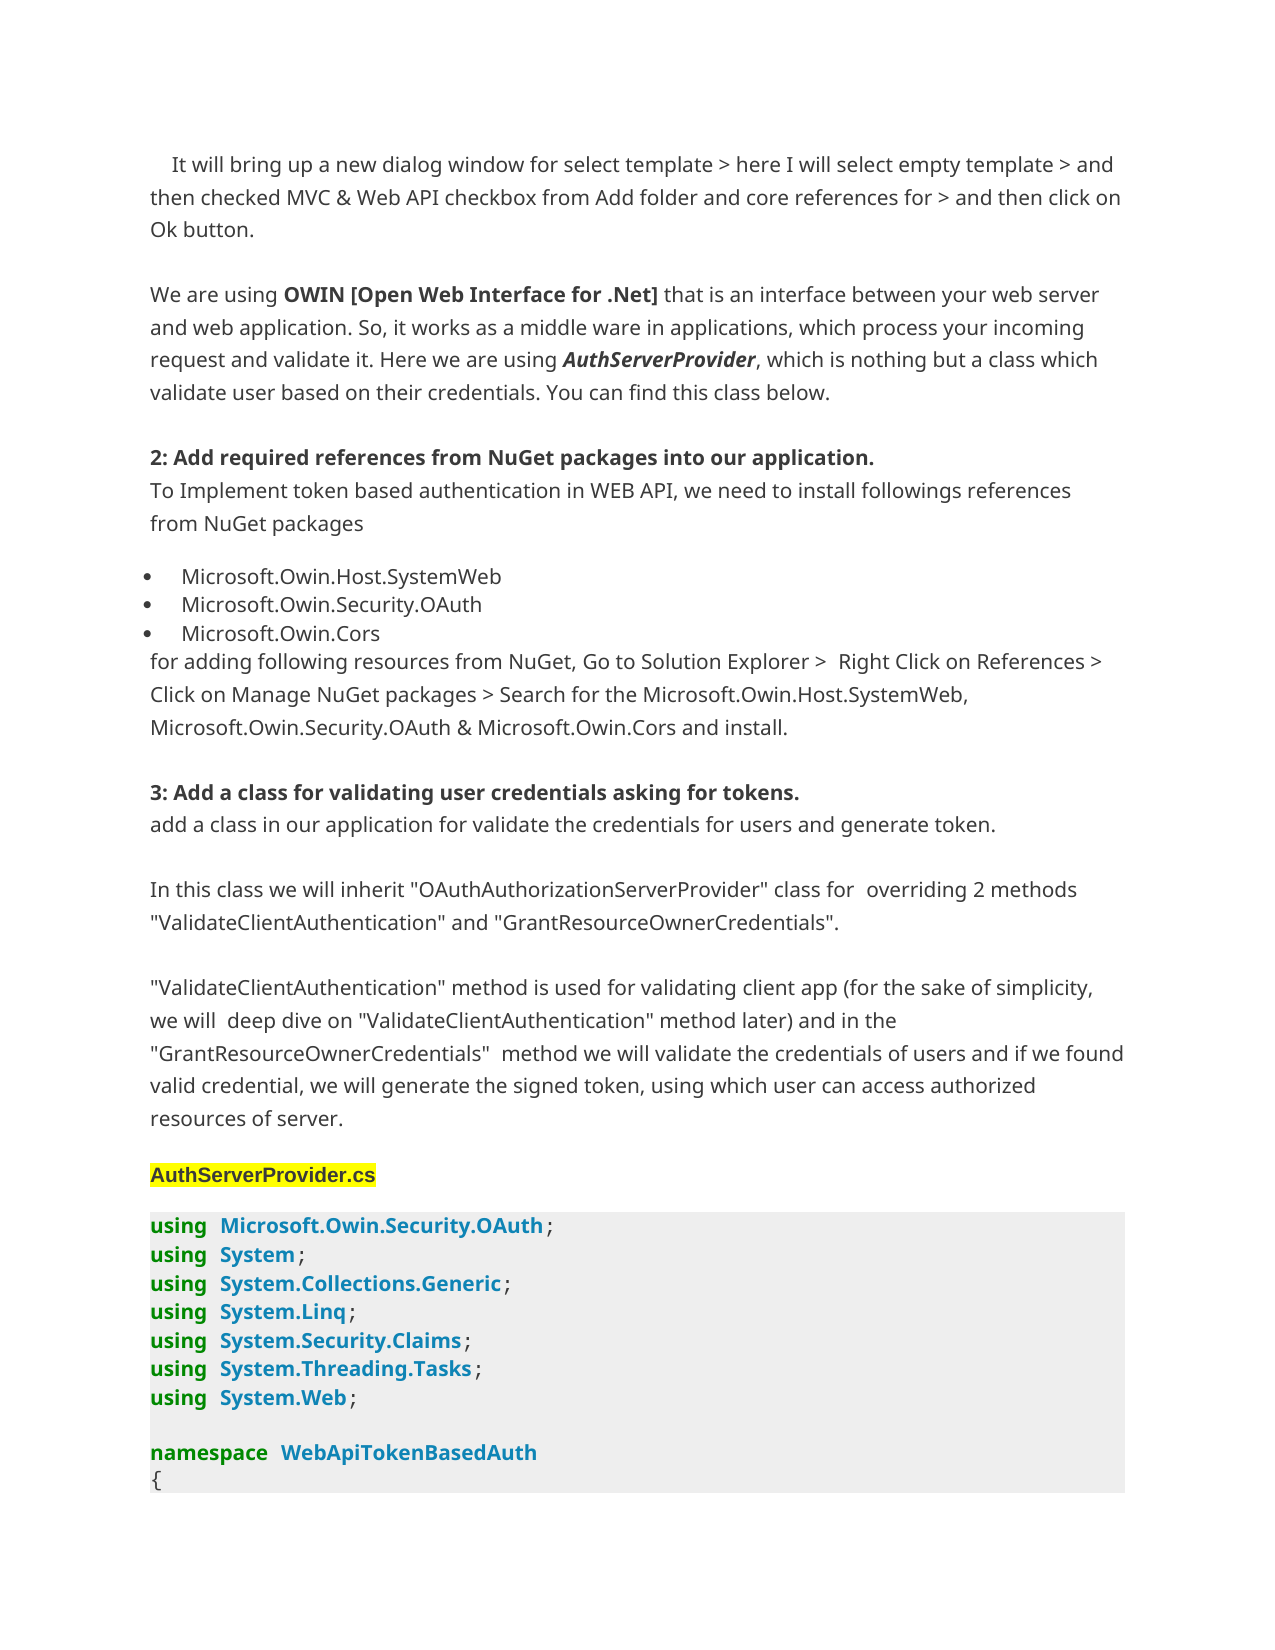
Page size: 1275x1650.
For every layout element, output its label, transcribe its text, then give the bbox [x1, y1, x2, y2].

list Microsoft.Owin.Cors [144, 619, 1094, 647]
list Microsoft.Owin.Security.OAuth [144, 591, 1094, 619]
text using System.Threading.Tasks; [150, 1354, 1125, 1383]
text using Microsoft.Owin.Security.OAuth; [150, 1212, 1125, 1240]
text for adding following resources from NuGet, Go to Solution Explorer > Right Click on References > Click on Manage NuGet packages > Search for the Microsoft.Owin.Host.SystemWeb, Microsoft.Owin.Security.OAuth & Microsoft.Owin.Cors and install. 3: Add a class for validating user credentials asking for tokens. add a class in our application for validate the credentials for users and generate token. In this class we will inherit "OAuthAuthorizationServerProvider" class for overriding 2 methods "ValidateClientAuthentication" and "GrantResourceOwnerCredentials". "ValidateClientAuthentication" method is used for validating client app (for the sake of simplicity, we will deep dive on "ValidateClientAuthentication" method later) and in the "GrantResourceOwnerCredentials" method we will validate the credentials of users and if we found valid credential, we will generate the signed token, using which user can access authorized resources of server. AuthServerProvider.cs [150, 647, 1125, 1187]
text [150, 150, 1125, 537]
text using System.Web; [150, 1383, 1125, 1411]
list Microsoft.Owin.Host.SystemWeb [144, 562, 1094, 591]
text using System.Linq; [150, 1297, 1125, 1326]
text using System.Security.Claims; [150, 1326, 1125, 1354]
text using System; [150, 1240, 1125, 1269]
text using System.Collections.Generic; [150, 1269, 1125, 1297]
text { [150, 1466, 1125, 1493]
text namespace WebApiTokenBasedAuth [150, 1438, 1125, 1466]
